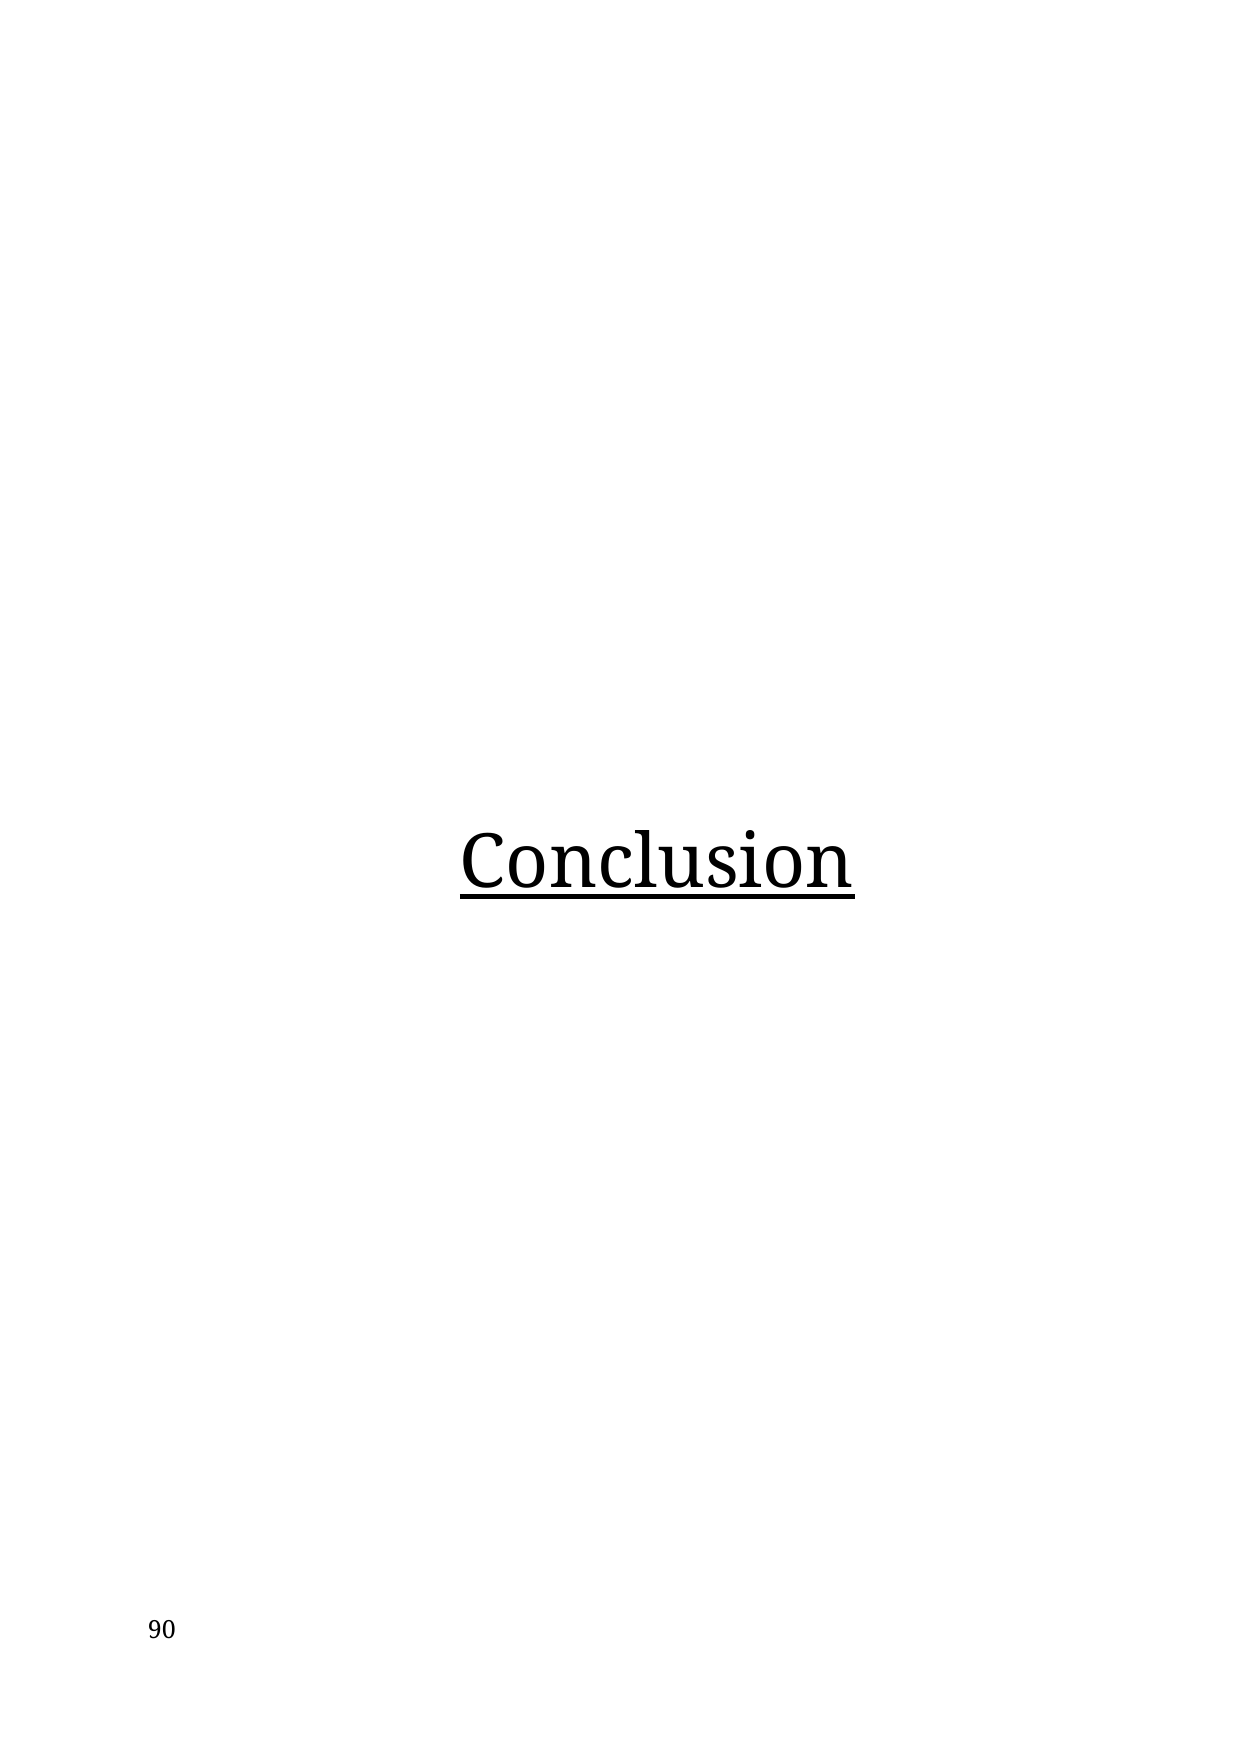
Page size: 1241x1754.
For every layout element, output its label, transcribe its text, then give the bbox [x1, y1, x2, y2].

subtitle Conclusion [222, 808, 1092, 910]
